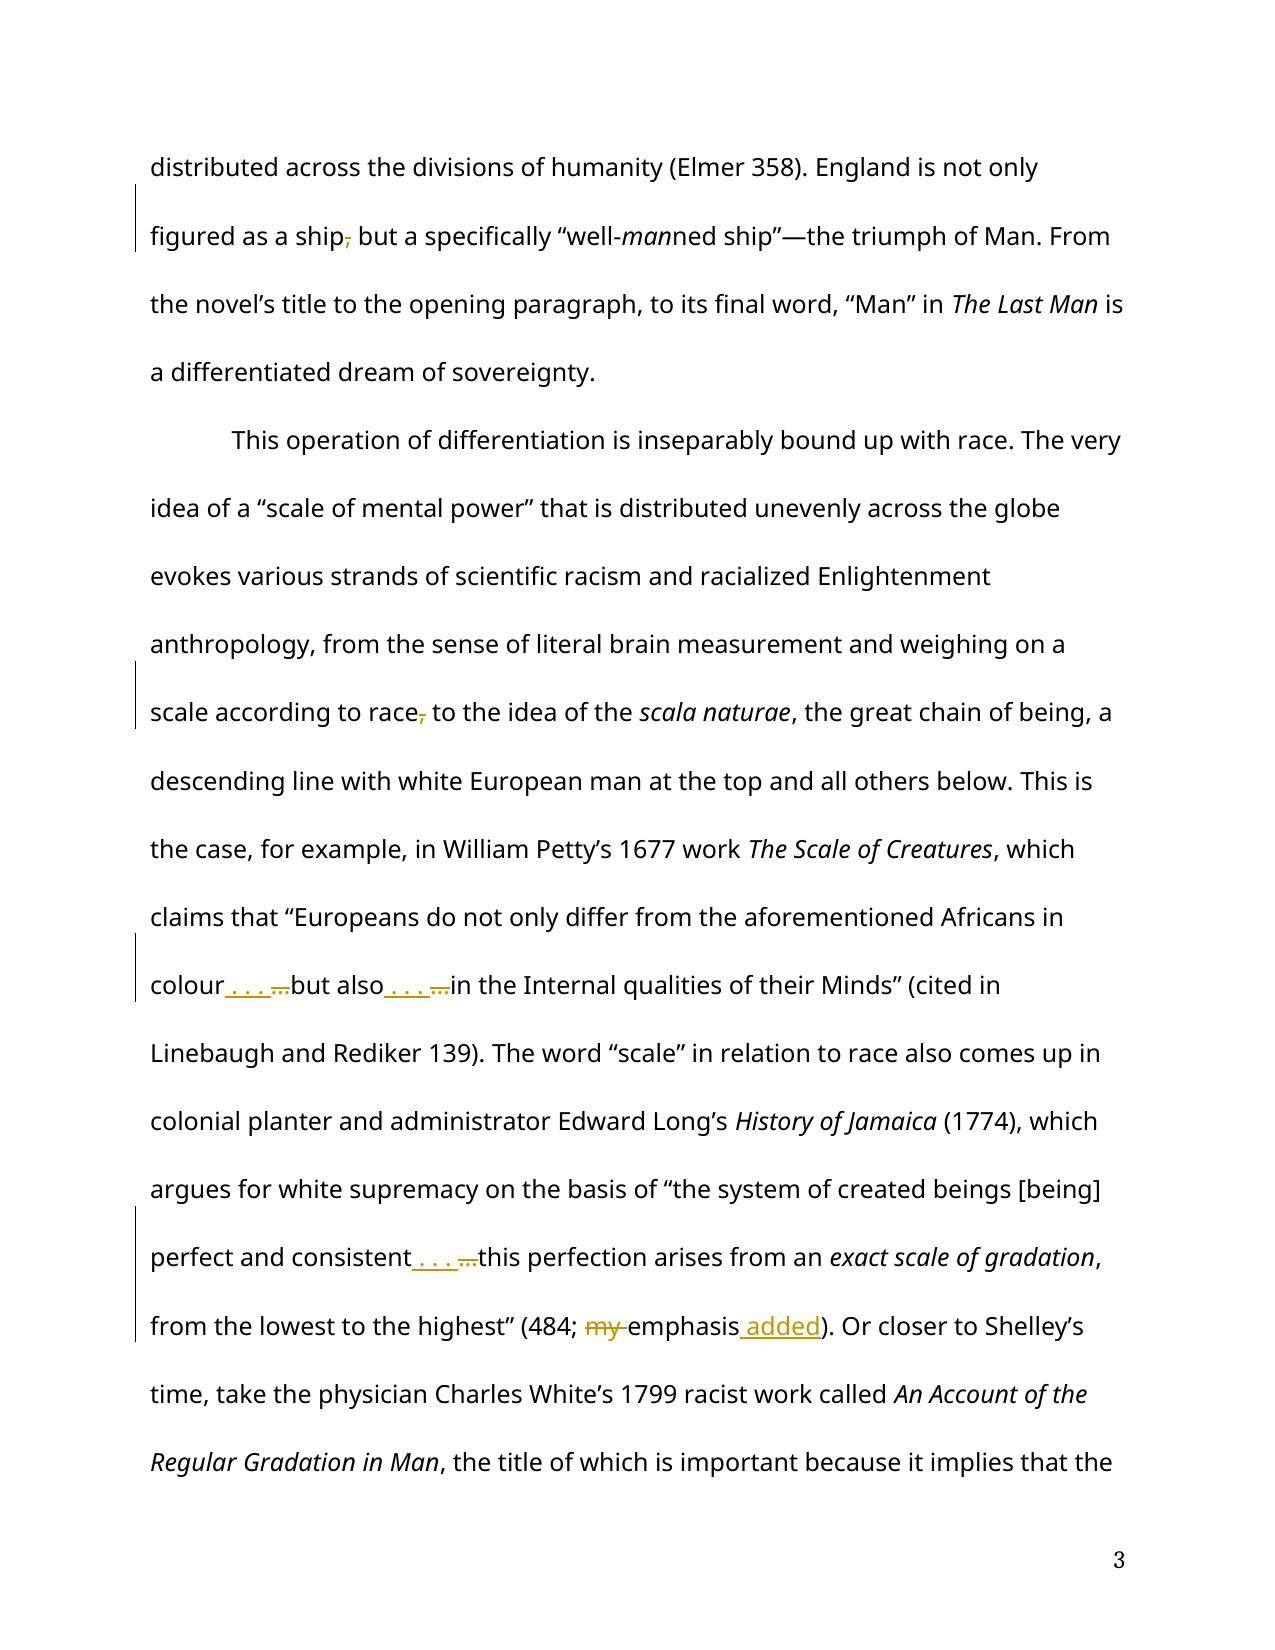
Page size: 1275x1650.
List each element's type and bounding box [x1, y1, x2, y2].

text [150, 422, 1125, 1478]
text [150, 150, 1125, 388]
